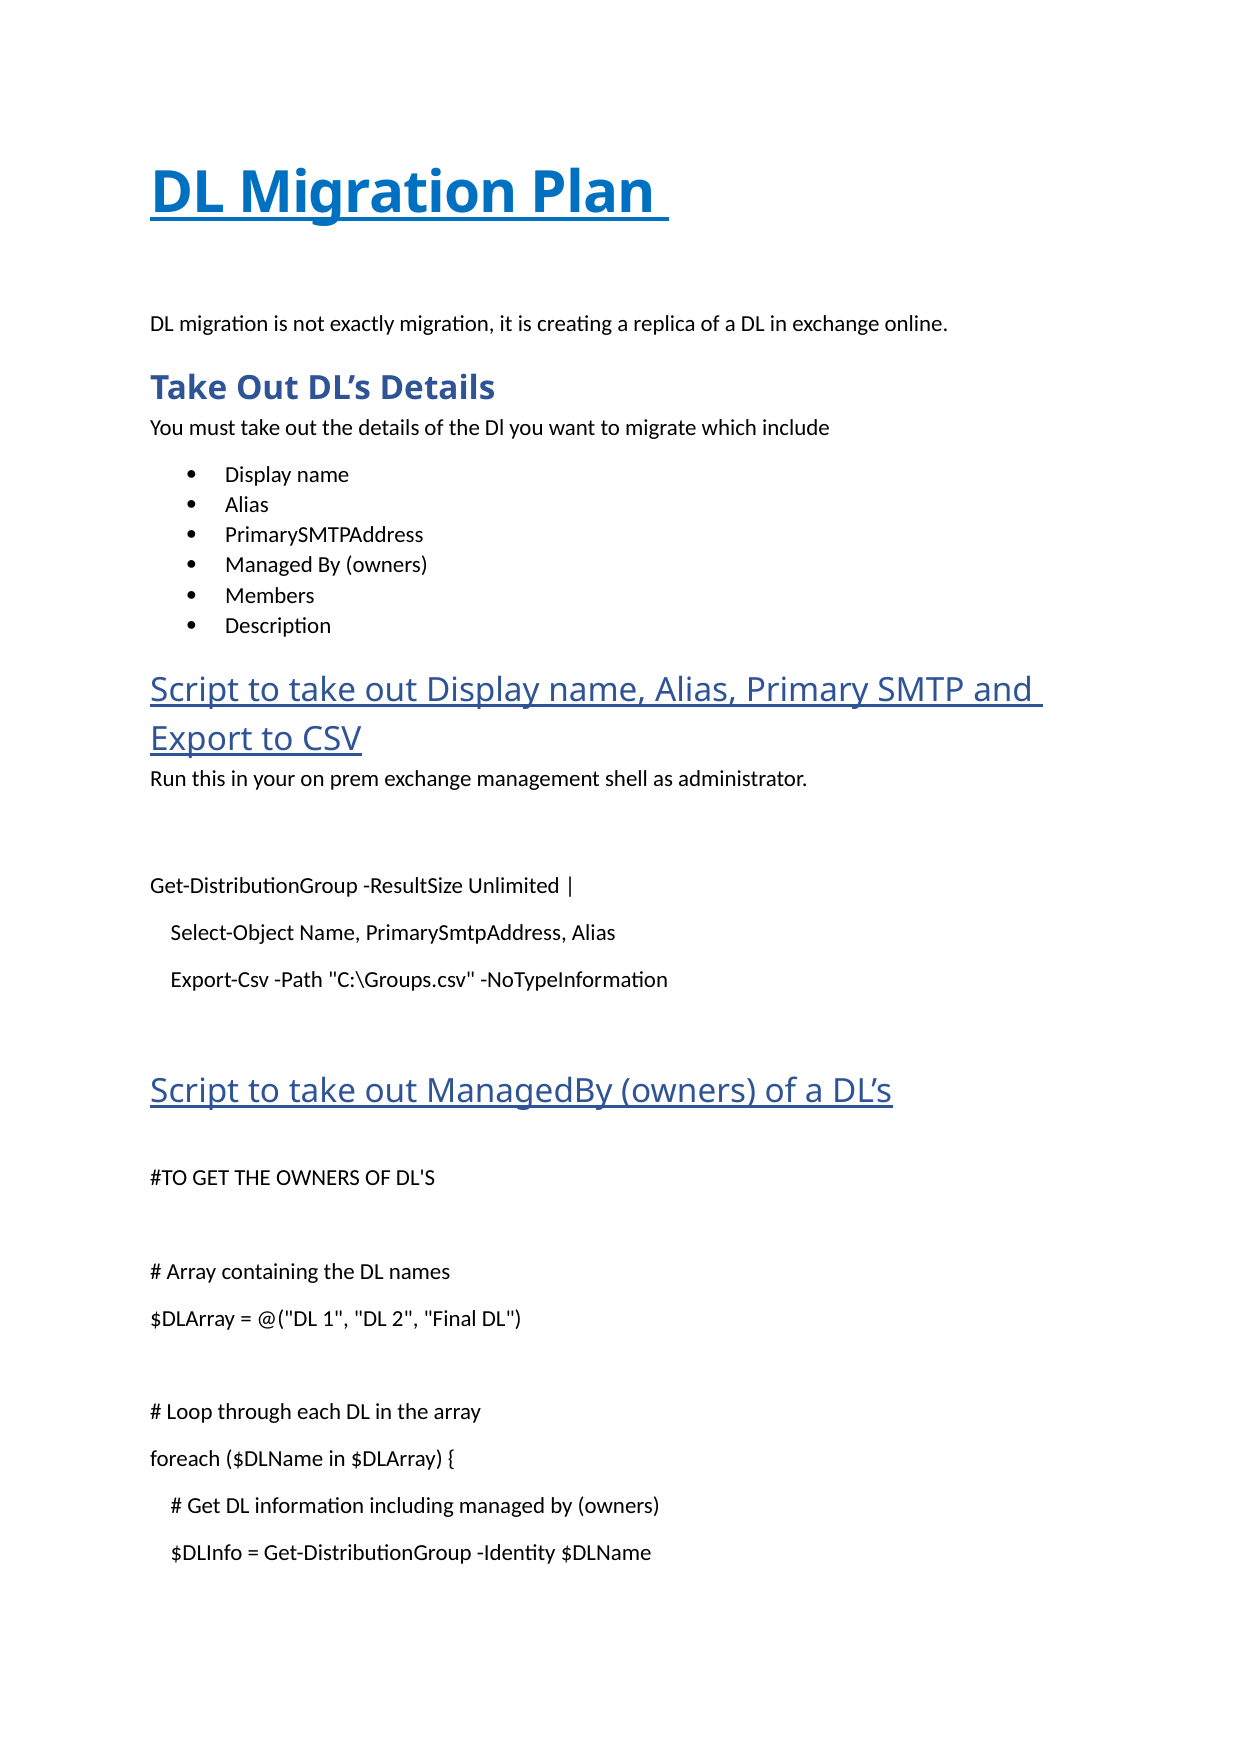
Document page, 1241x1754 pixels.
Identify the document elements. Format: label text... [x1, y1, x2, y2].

list Display name [187, 460, 1090, 488]
text You must take out the details of the Dl you want to migrate which include [150, 413, 1090, 441]
list Members [187, 581, 1090, 609]
text $DLInfo = Get-DistributionGroup -Identity $DLName [150, 1538, 1090, 1566]
text # Loop through each DL in the array [150, 1397, 1090, 1426]
text foreach ($DLName in $DLArray) { [150, 1444, 1090, 1472]
text Select-Object Name, PrimarySmtpAddress, Alias [150, 918, 1090, 946]
subtitle Script to take out Display name, Alias, Primary SMTP and Export to CSV [150, 666, 1090, 761]
list Managed By (owners) [187, 551, 1090, 579]
list Alias [187, 490, 1090, 518]
list Description [187, 611, 1090, 639]
subtitle Take Out DL’s Details [150, 364, 1090, 409]
title DL Migration Plan [150, 150, 1090, 309]
text Run this in your on prem exchange management shell as administrator. [150, 764, 1090, 853]
text DL migration is not exactly migration, it is creating a replica of a DL in exchange online. [150, 309, 1090, 337]
text $DLArray = @("DL 1", "DL 2", "Final DL") [150, 1304, 1090, 1332]
list PrimarySMTPAddress [187, 520, 1090, 548]
text # Array containing the DL names [150, 1257, 1090, 1285]
subtitle Script to take out ManagedBy (owners) of a DL’s [150, 1067, 1090, 1113]
text # Get DL information including managed by (owners) [150, 1491, 1090, 1519]
text Get-DistributionGroup -ResultSize Unlimited | [150, 871, 1090, 899]
text #TO GET THE OWNERS OF DL'S [150, 1163, 1090, 1191]
text Export-Csv -Path "C:\Groups.csv" -NoTypeInformation [150, 965, 1090, 993]
